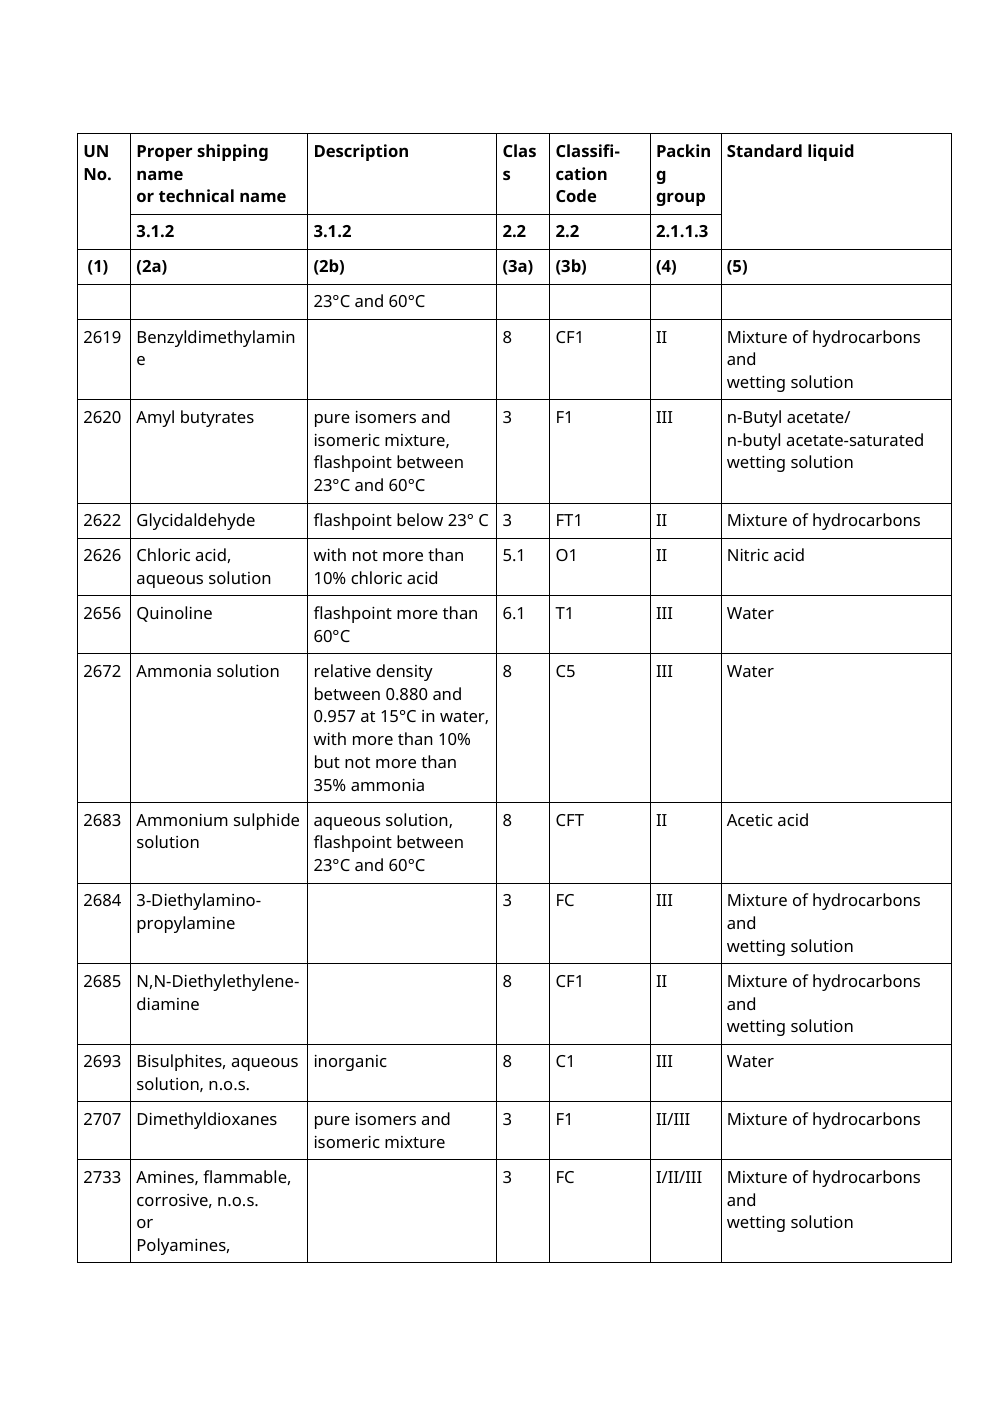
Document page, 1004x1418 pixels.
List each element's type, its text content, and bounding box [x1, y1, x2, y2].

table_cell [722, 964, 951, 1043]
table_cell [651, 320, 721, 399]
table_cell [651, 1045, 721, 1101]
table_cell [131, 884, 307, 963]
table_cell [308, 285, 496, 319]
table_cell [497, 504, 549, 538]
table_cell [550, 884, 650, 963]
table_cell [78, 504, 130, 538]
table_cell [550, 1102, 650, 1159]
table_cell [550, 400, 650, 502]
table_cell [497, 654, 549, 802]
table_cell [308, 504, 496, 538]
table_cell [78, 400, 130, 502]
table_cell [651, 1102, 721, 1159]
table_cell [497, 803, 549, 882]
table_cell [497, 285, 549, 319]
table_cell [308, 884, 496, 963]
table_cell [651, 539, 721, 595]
table_header Standard liquid [722, 134, 951, 248]
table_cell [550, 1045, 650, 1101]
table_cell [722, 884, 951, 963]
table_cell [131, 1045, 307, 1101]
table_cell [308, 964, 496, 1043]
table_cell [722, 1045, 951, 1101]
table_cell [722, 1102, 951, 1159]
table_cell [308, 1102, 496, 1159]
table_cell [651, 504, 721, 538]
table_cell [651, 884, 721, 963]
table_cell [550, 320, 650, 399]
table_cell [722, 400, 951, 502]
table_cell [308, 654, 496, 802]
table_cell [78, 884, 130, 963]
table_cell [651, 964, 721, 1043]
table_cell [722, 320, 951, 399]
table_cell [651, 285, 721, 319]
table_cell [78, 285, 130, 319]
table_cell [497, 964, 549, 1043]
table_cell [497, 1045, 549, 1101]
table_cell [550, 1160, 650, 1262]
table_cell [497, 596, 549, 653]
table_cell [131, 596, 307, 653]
table_cell 2.2 [550, 215, 650, 248]
table_cell (3b) [550, 250, 650, 284]
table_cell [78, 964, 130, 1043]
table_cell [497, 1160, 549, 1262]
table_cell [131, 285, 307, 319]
table_cell (4) [651, 250, 721, 284]
table_header Proper shipping name or technical name [131, 134, 307, 213]
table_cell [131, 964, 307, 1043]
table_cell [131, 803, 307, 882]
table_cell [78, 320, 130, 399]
table_header Class [497, 134, 549, 213]
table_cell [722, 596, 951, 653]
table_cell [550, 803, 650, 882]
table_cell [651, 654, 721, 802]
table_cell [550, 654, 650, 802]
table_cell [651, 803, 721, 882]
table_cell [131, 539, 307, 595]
table_header Classifi-cation Code [550, 134, 650, 213]
table_header Packing group [651, 134, 721, 213]
table_cell (2a) [131, 250, 307, 284]
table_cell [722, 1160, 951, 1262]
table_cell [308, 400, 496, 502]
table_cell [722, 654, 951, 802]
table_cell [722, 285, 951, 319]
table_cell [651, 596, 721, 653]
table_cell 3.1.2 [308, 215, 496, 248]
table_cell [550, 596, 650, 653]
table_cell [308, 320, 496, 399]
table_cell (3a) [497, 250, 549, 284]
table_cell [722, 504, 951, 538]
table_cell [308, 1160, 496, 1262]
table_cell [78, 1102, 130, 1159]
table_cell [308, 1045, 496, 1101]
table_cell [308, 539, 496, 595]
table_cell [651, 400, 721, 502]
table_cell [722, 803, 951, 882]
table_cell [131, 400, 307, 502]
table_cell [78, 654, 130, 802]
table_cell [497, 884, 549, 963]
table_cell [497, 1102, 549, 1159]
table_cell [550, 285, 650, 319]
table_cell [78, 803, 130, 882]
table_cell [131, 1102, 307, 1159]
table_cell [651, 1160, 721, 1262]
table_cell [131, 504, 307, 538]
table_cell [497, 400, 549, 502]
table_cell (2b) [308, 250, 496, 284]
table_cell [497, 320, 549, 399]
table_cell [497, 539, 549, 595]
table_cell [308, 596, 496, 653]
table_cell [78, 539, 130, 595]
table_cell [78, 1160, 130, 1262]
table_cell (1) [78, 250, 130, 284]
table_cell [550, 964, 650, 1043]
table_cell 2.1.1.3 [651, 215, 721, 248]
table_header Description [308, 134, 496, 213]
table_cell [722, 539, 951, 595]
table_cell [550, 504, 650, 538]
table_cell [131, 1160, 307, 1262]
table_cell 2.2 [497, 215, 549, 248]
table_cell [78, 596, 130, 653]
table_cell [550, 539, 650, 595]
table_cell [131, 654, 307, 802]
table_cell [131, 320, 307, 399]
table_cell (5) [722, 250, 951, 284]
table_cell 3.1.2 [131, 215, 307, 248]
table_header UN No. [78, 134, 130, 248]
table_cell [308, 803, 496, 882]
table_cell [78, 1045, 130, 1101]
